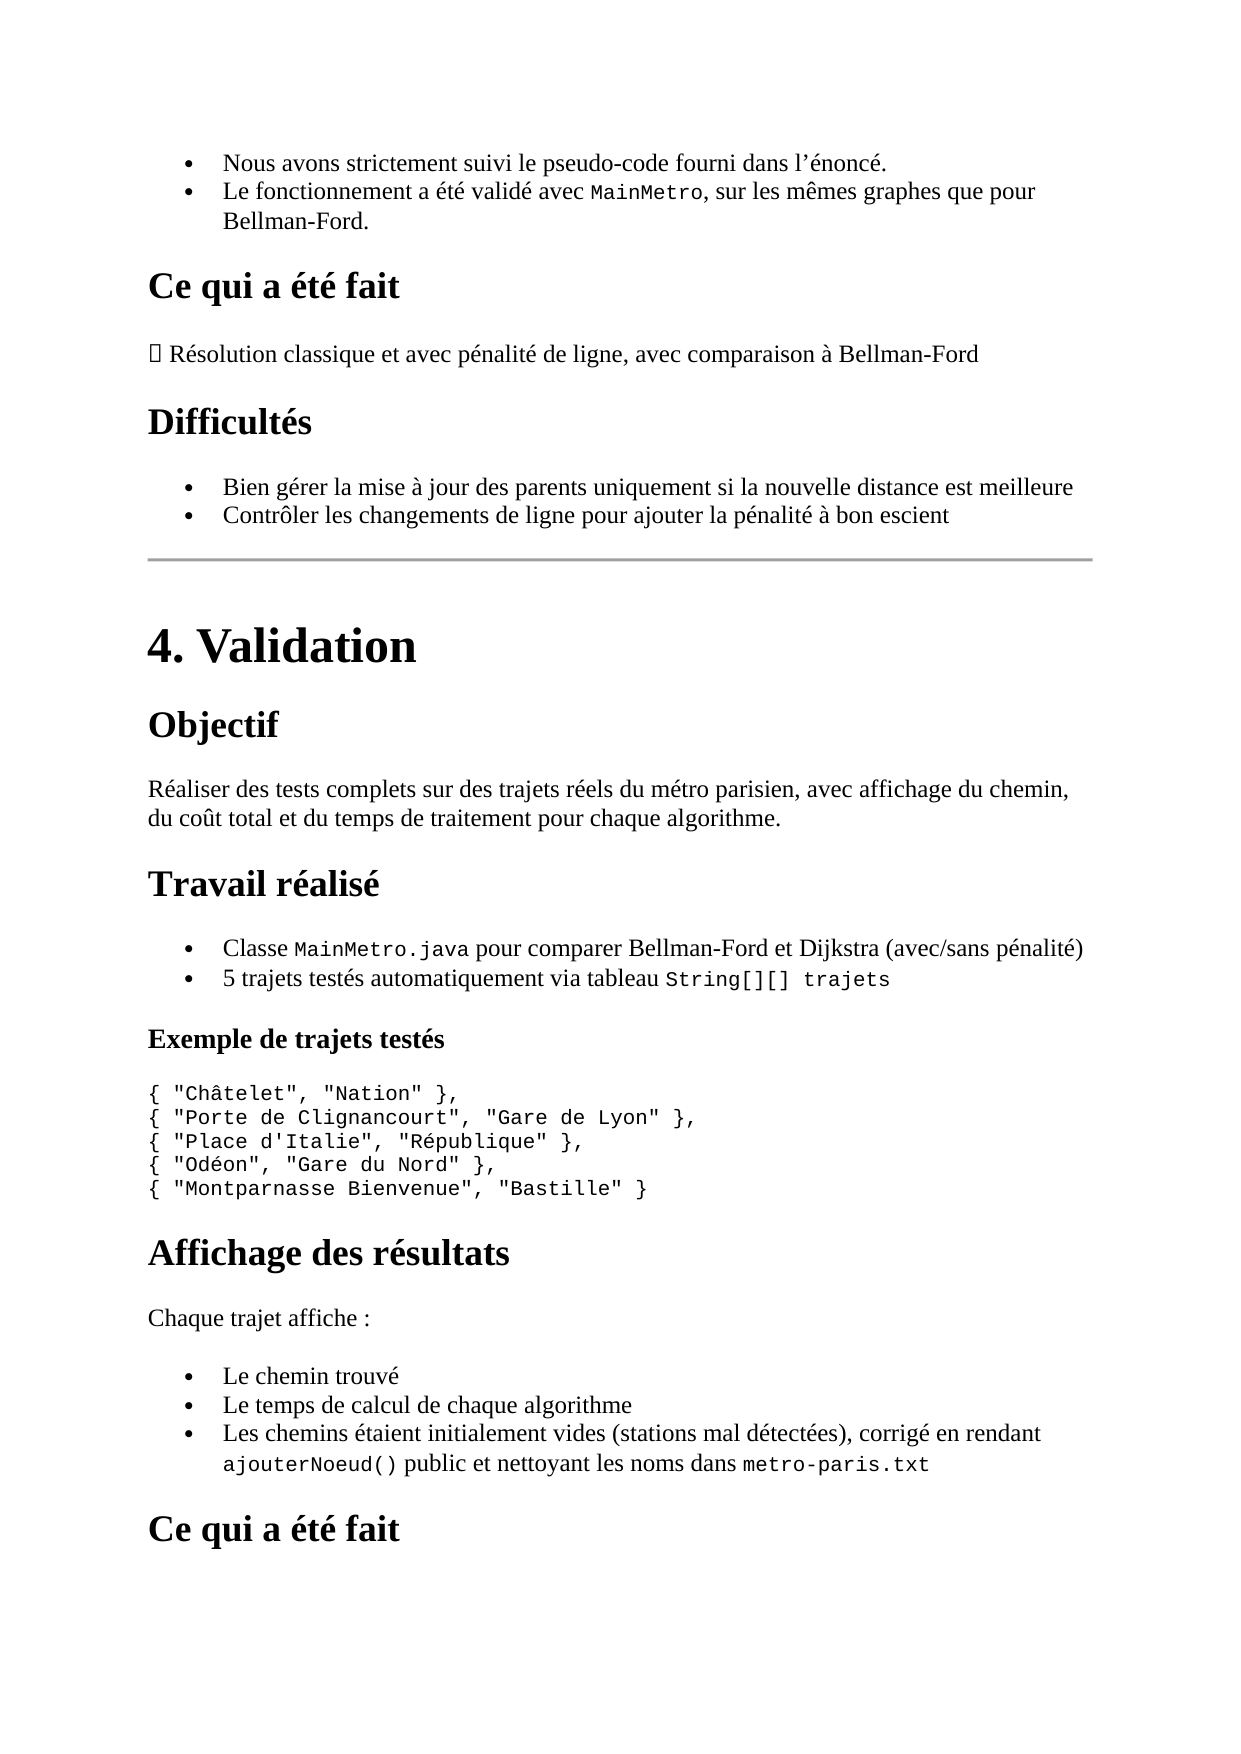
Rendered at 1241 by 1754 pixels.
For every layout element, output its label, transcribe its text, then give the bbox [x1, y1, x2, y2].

list Le chemin trouvé [185, 1361, 1093, 1390]
text { "Montparnasse Bienvenue", "Bastille" } [148, 1178, 1093, 1202]
text Ce qui a été fait [148, 1507, 1093, 1550]
text Travail réalisé [148, 861, 1093, 904]
list Le temps de calcul de chaque algorithme [185, 1390, 1093, 1418]
list Contrôler les changements de ligne pour ajouter la pénalité à bon escient [185, 500, 1093, 529]
text Objectif [148, 702, 1093, 745]
text Affichage des résultats [148, 1231, 1093, 1274]
list Bien gérer la mise à jour des parents uniquement si la nouvelle distance est meilleure [185, 472, 1093, 500]
list 5 trajets testés automatiquement via tableau String[][] trajets [185, 963, 1093, 993]
list Classe MainMetro.java pour comparer Bellman-Ford et Dijkstra (avec/sans pénalité) [185, 933, 1093, 963]
text { "Place d'Italie", "République" }, [148, 1131, 1093, 1154]
text Réaliser des tests complets sur des trajets réels du métro parisien, avec affichage du chemin, du coût total et du temps de traitement pour chaque algorithme. [148, 774, 1093, 832]
text { "Châtelet", "Nation" }, [148, 1083, 1093, 1107]
text Difficultés [148, 399, 1093, 442]
list Le fonctionnement a été validé avec MainMetro, sur les mêmes graphes que pour Bellman-Ford. [185, 176, 1093, 235]
text ✅ Résolution classique et avec pénalité de ligne, avec comparaison à Bellman-Ford [148, 336, 1093, 370]
text Ce qui a été fait [148, 264, 1093, 307]
text { "Porte de Clignancourt", "Gare de Lyon" }, [148, 1107, 1093, 1131]
text Chaque trajet affiche : [148, 1303, 1093, 1332]
text { "Odéon", "Gare du Nord" }, [148, 1154, 1093, 1178]
text 4. Validation [148, 616, 1093, 673]
list Nous avons strictement suivi le pseudo-code fourni dans l’énoncé. [185, 148, 1093, 176]
text Exemple de trajets testés [148, 1022, 1093, 1054]
list Les chemins étaient initialement vides (stations mal détectées), corrigé en rendant ajouterNoeud() public et nettoyant les noms dans metro-paris.txt [185, 1418, 1093, 1478]
